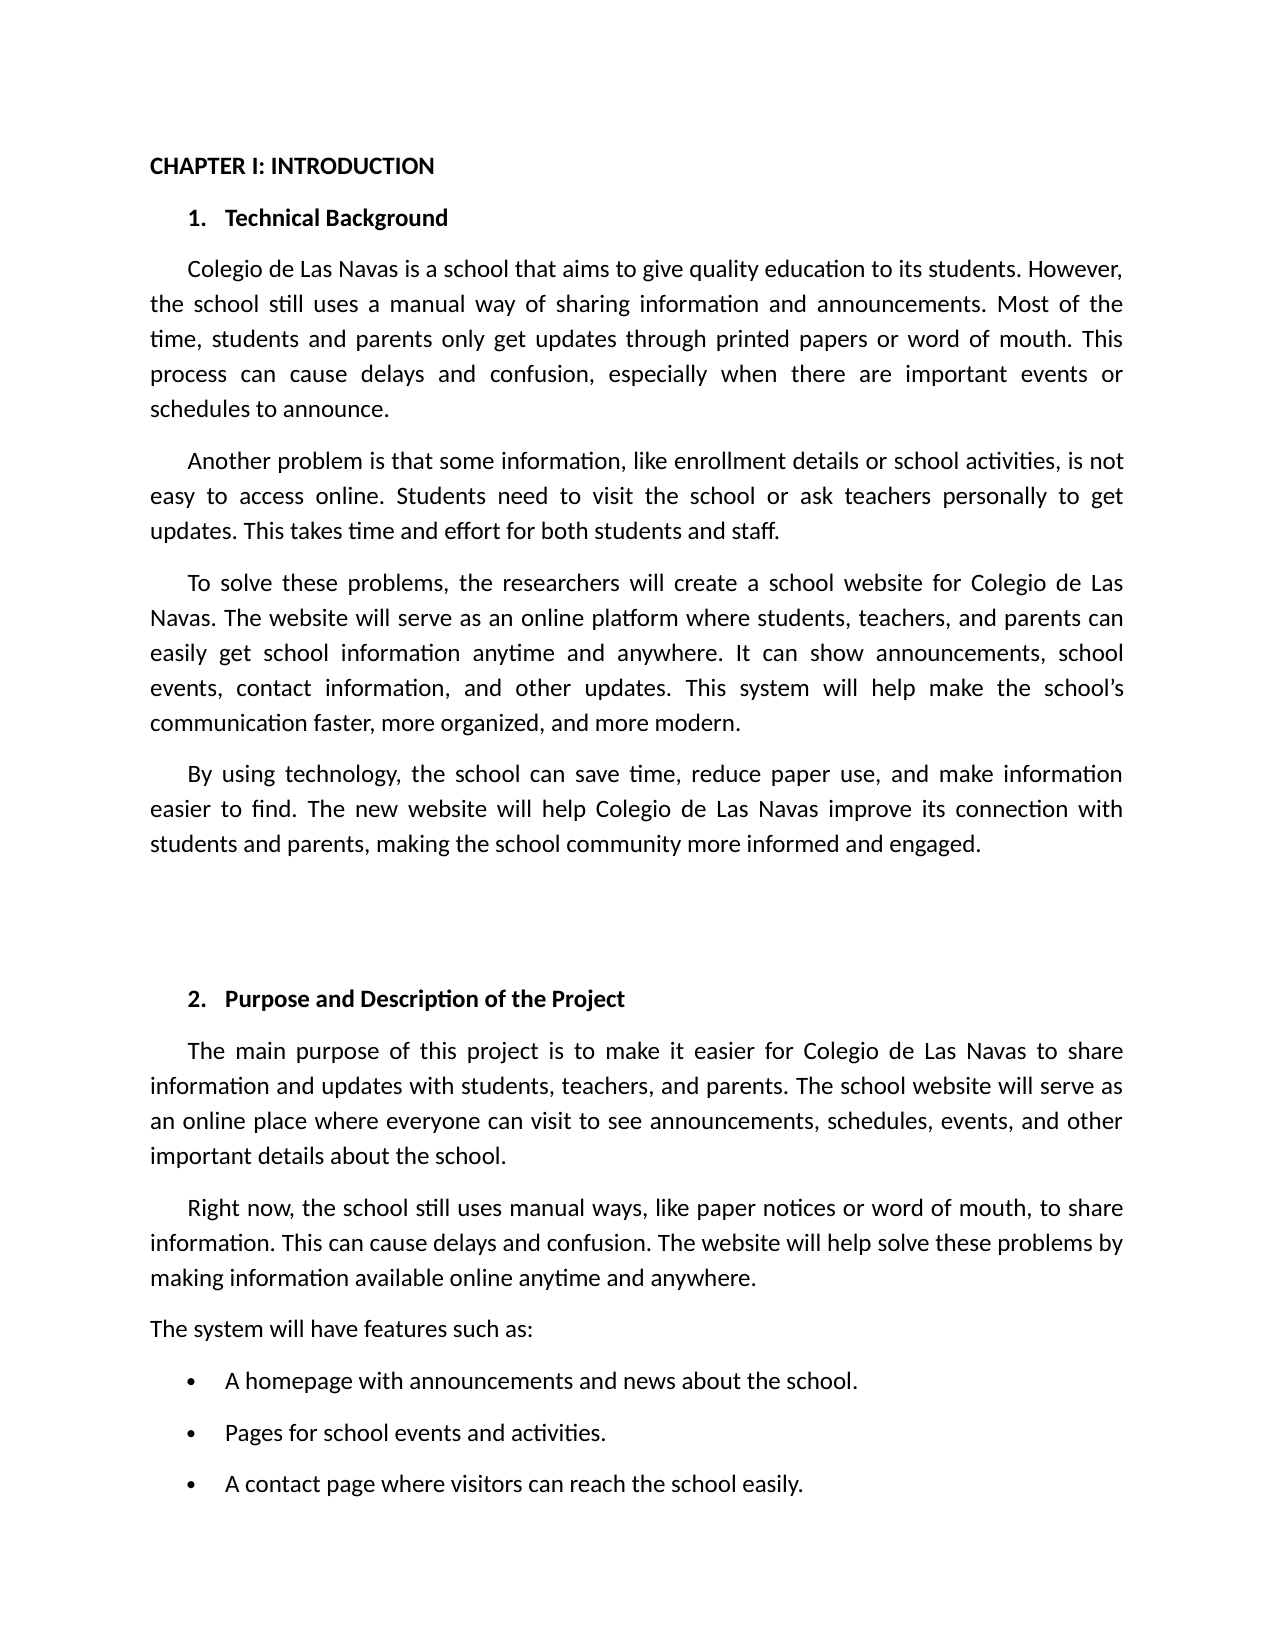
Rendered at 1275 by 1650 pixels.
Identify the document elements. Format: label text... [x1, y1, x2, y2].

text The main purpose of this project is to make it easier for Colegio de Las Navas to share information and updates with students, teachers, and parents. The school website will serve as an online place where everyone can visit to see announcements, schedules, events, and other important details about the school. [150, 1035, 1125, 1171]
text Colegio de Las Navas is a school that aims to give quality education to its students. However, the school still uses a manual way of sharing information and announcements. Most of the time, students and parents only get updates through printed papers or word of mouth. This process can cause delays and confusion, especially when there are important events or schedules to announce. [150, 253, 1125, 424]
text The system will have features such as: [150, 1313, 1125, 1344]
text Another problem is that some information, like enrollment details or school activities, is not easy to access online. Students need to visit the school or ask teachers personally to get updates. This takes time and effort for both students and staff. [150, 445, 1125, 546]
list A contact page where visitors can reach the school easily. [187, 1468, 1125, 1499]
text Right now, the school still uses manual ways, like paper notices or word of mouth, to share information. This can cause delays and confusion. The website will help solve these problems by making information available online anytime and anywhere. [150, 1192, 1125, 1292]
list Purpose and Description of the Project [187, 983, 1125, 1014]
list Pages for school events and activities. [187, 1417, 1125, 1447]
text CHAPTER I: INTRODUCTION [150, 150, 1125, 181]
text By using technology, the school can save time, reduce paper use, and make information easier to find. The new website will help Colegio de Las Navas improve its connection with students and parents, making the school community more informed and engaged. [150, 758, 1125, 859]
list A homepage with announcements and news about the school. [187, 1365, 1125, 1396]
list Technical Background [187, 202, 1125, 232]
text To solve these problems, the researchers will create a school website for Colegio de Las Navas. The website will serve as an online platform where students, teachers, and parents can easily get school information anytime and anywhere. It can show announcements, school events, contact information, and other updates. This system will help make the school’s communication faster, more organized, and more modern. [150, 567, 1125, 737]
